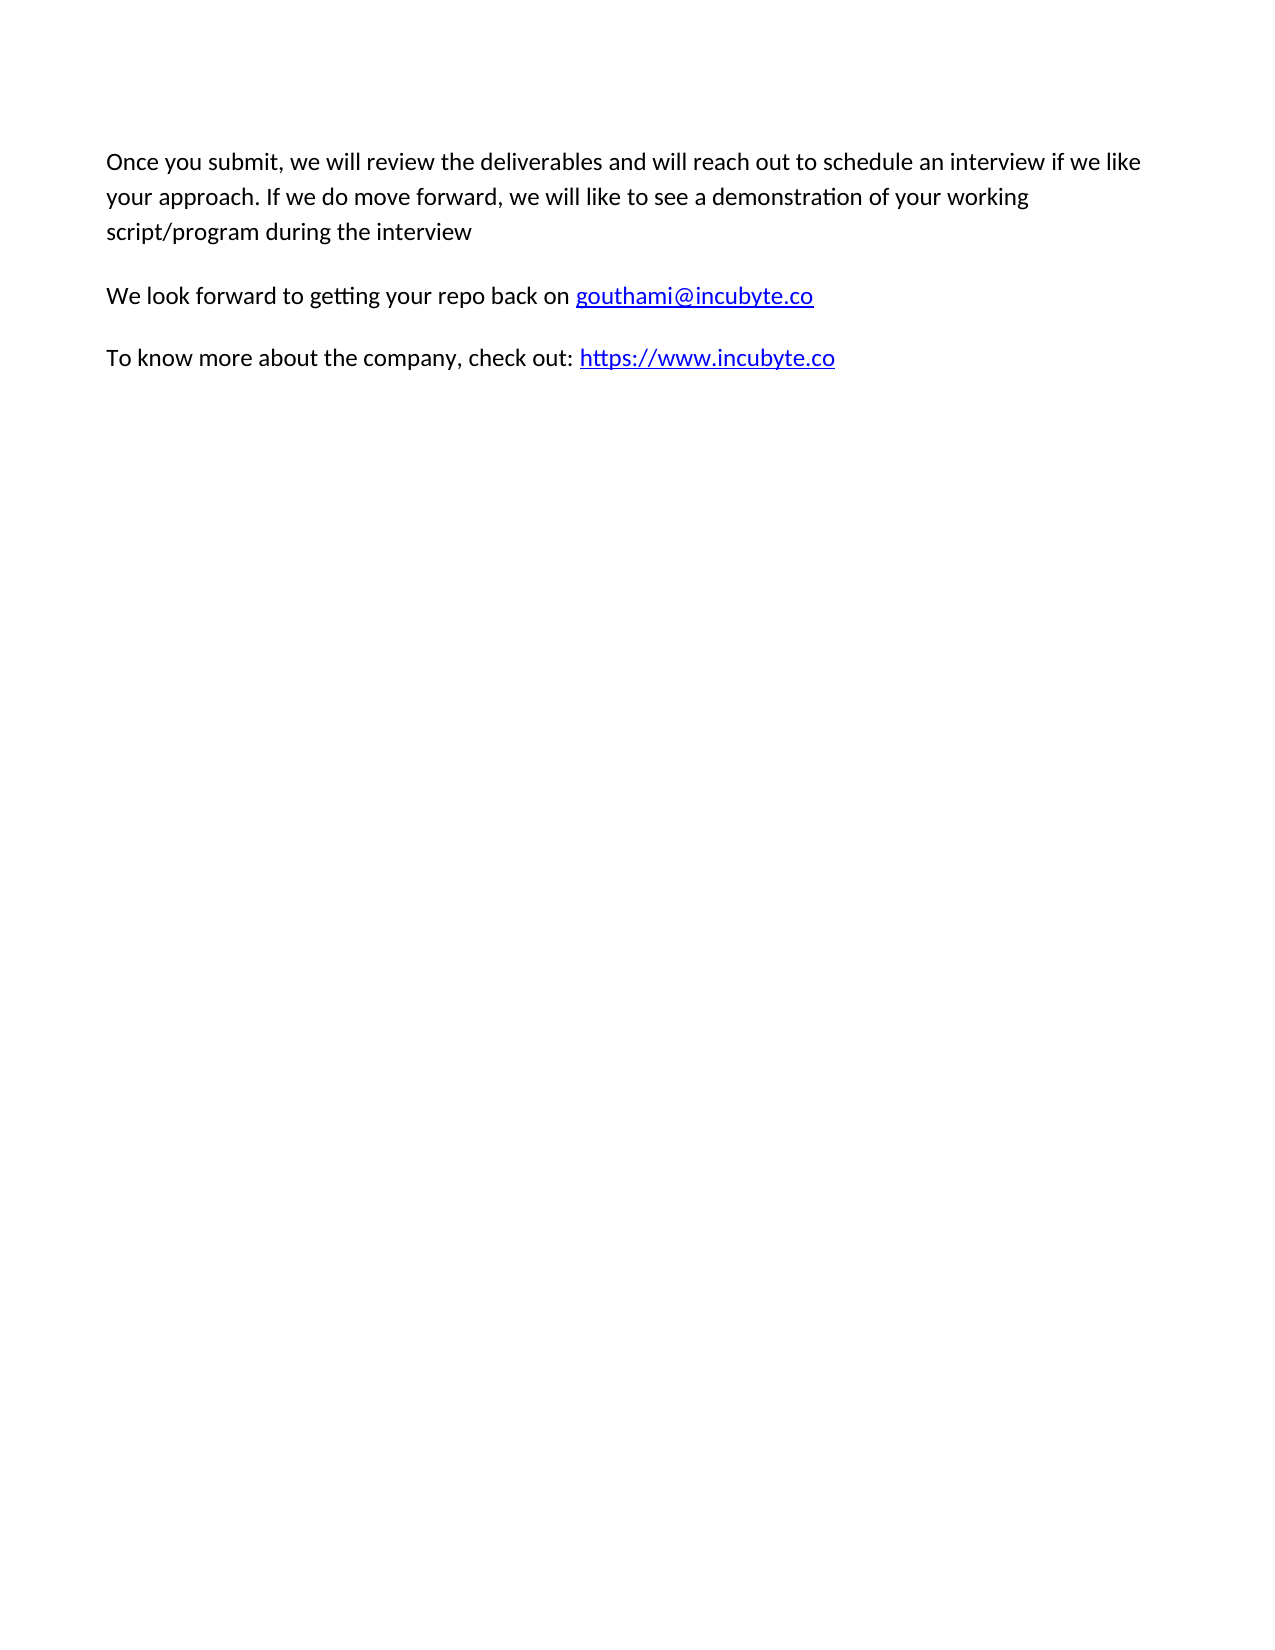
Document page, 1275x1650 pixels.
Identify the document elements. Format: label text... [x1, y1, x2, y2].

text We look forward to getting your repo back on gouthami@incubyte.co [106, 281, 1160, 311]
text To know more about the company, check out: https://www.incubyte.co [106, 342, 1160, 372]
text Once you submit, we will review the deliverables and will reach out to schedule an interview if we like your approach. If we do move forward, we will like to see a demonstration of your working script/program during the interview [106, 146, 1160, 246]
